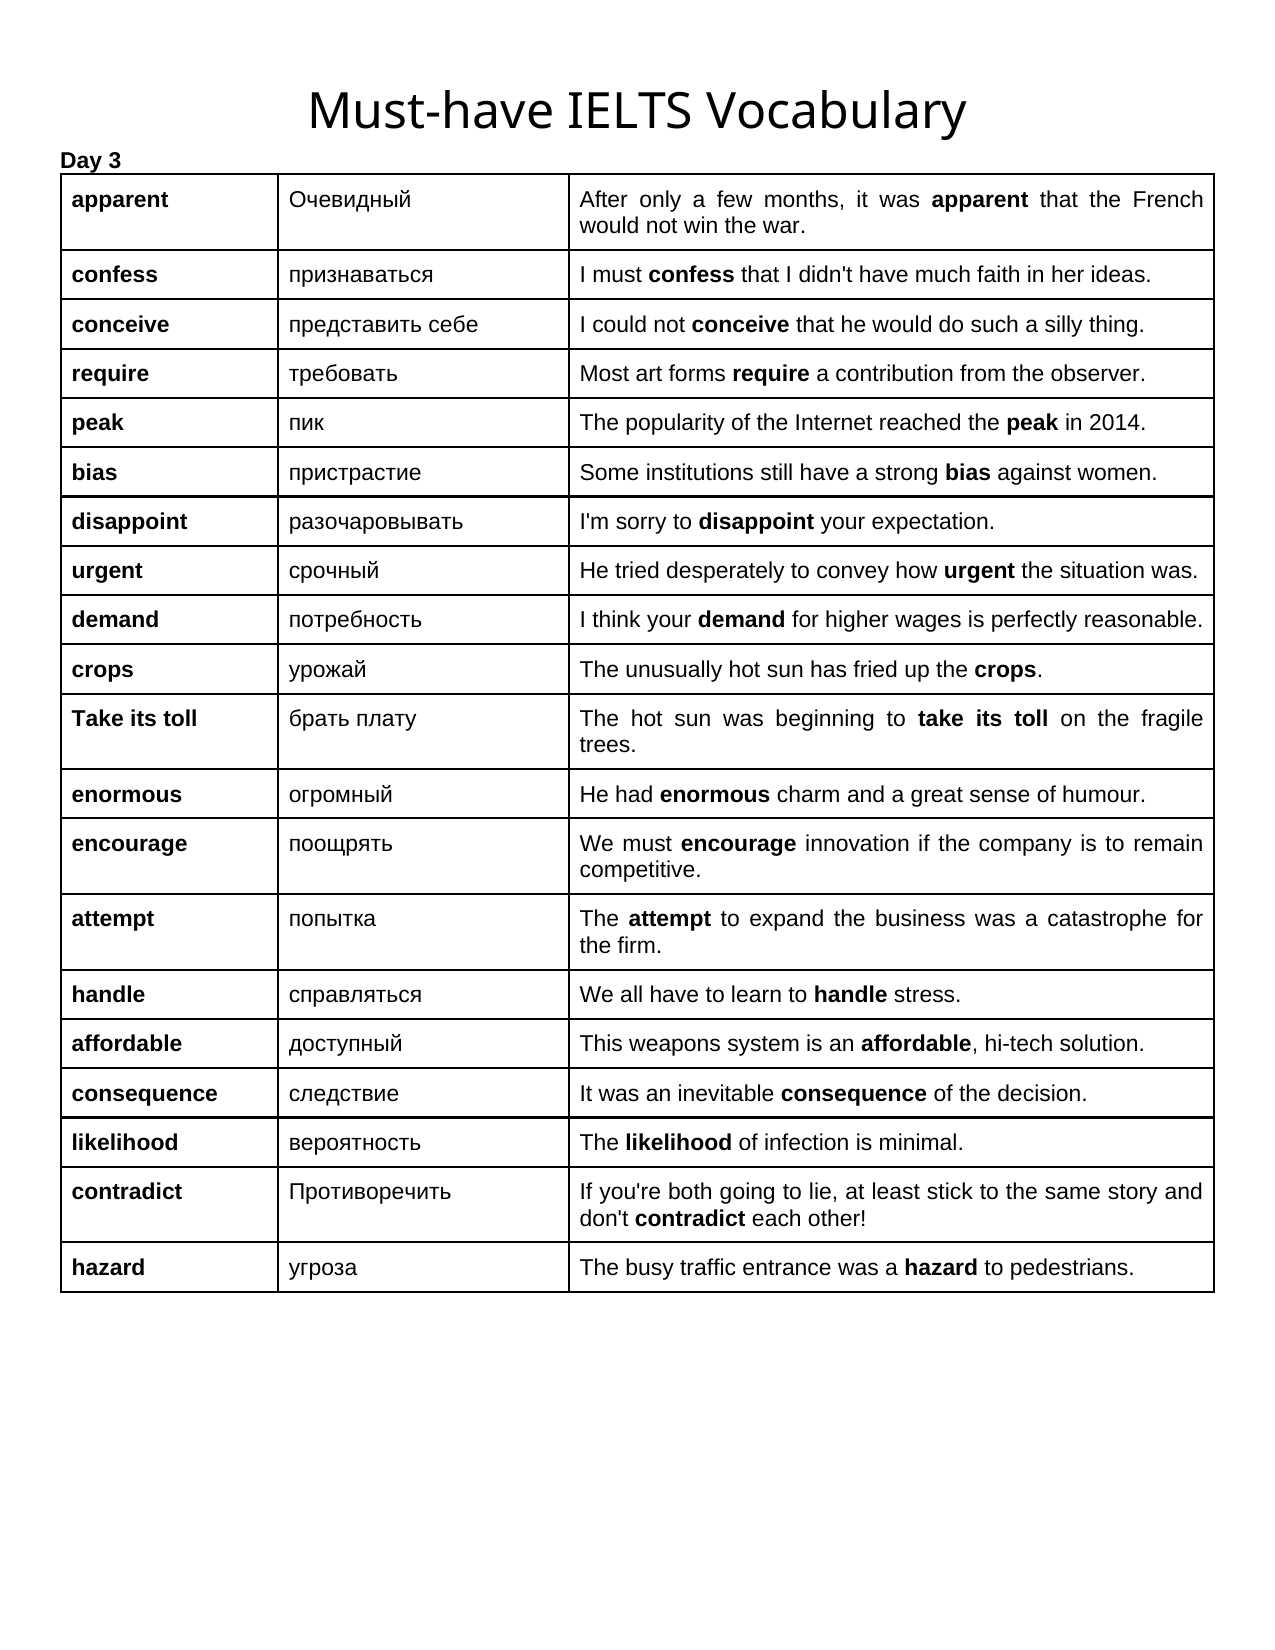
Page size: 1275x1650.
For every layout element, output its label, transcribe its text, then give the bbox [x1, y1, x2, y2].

table_cell confess [62, 251, 277, 298]
table_cell I could not conceive that he would do such a silly thing. [570, 300, 1213, 347]
table_cell likelihood [62, 1119, 277, 1166]
table_cell The likelihood of infection is minimal. [570, 1119, 1213, 1166]
table_cell demand [62, 596, 277, 643]
table_cell conceive [62, 300, 277, 347]
table_cell огромный [279, 770, 568, 817]
table_cell урожай [279, 645, 568, 692]
table_cell угроза [279, 1243, 568, 1291]
table_cell disappoint [62, 498, 277, 544]
table_cell affordable [62, 1020, 277, 1067]
table_cell Some institutions still have a strong bias against women. [570, 448, 1213, 495]
table_cell брать плату [279, 695, 568, 768]
table_cell пристрастие [279, 448, 568, 495]
table_cell I must confess that I didn't have much faith in her ideas. [570, 251, 1213, 298]
table_cell The busy traffic entrance was a hazard to pedestrians. [570, 1243, 1213, 1291]
table_cell This weapons system is an affordable, hi-tech solution. [570, 1020, 1213, 1067]
table_cell He had enormous charm and a great sense of humour. [570, 770, 1213, 817]
table_cell encourage [62, 819, 277, 893]
table_cell peak [62, 399, 277, 446]
table_cell срочный [279, 547, 568, 594]
table_cell hazard [62, 1243, 277, 1291]
table_cell справляться [279, 971, 568, 1018]
table_cell enormous [62, 770, 277, 817]
table_cell разочаровывать [279, 498, 568, 544]
table_header Очевидный [279, 175, 568, 249]
table_cell We must encourage innovation if the company is to remain competitive. [570, 819, 1213, 893]
table_cell If you're both going to lie, at least stick to the same story and don't contradict each other! [570, 1168, 1213, 1241]
table_cell We all have to learn to handle stress. [570, 971, 1213, 1018]
table_header apparent [62, 175, 277, 249]
table_cell доступный [279, 1020, 568, 1067]
table_cell attempt [62, 895, 277, 968]
table_cell The attempt to expand the business was a catastrophe for the firm. [570, 895, 1213, 968]
table_cell Take its toll [62, 695, 277, 768]
text Day 3 [60, 147, 1215, 173]
table_cell требовать [279, 350, 568, 397]
table_cell The popularity of the Internet reached the peak in 2014. [570, 399, 1213, 446]
table_cell I think your demand for higher wages is perfectly reasonable. [570, 596, 1213, 643]
table_cell bias [62, 448, 277, 495]
table_cell He tried desperately to convey how urgent the situation was. [570, 547, 1213, 594]
table_cell The unusually hot sun has fried up the crops. [570, 645, 1213, 692]
table_cell handle [62, 971, 277, 1018]
table_cell It was an inevitable consequence of the decision. [570, 1069, 1213, 1116]
table_cell признаваться [279, 251, 568, 298]
table_cell Most art forms require a contribution from the observer. [570, 350, 1213, 397]
table_cell The hot sun was beginning to take its toll on the fragile trees. [570, 695, 1213, 768]
table_cell потребность [279, 596, 568, 643]
table_cell пик [279, 399, 568, 446]
table_cell представить себе [279, 300, 568, 347]
table_cell вероятность [279, 1119, 568, 1166]
table_cell поощрять [279, 819, 568, 893]
table_cell следствие [279, 1069, 568, 1116]
table_cell contradict [62, 1168, 277, 1241]
table_cell urgent [62, 547, 277, 594]
table_cell попытка [279, 895, 568, 968]
table_cell require [62, 350, 277, 397]
table_cell consequence [62, 1069, 277, 1116]
table_header After only a few months, it was apparent that the French would not win the war. [570, 175, 1213, 249]
table_cell Противоречить [279, 1168, 568, 1241]
table_cell I'm sorry to disappoint your expectation. [570, 498, 1213, 544]
table_cell crops [62, 645, 277, 692]
